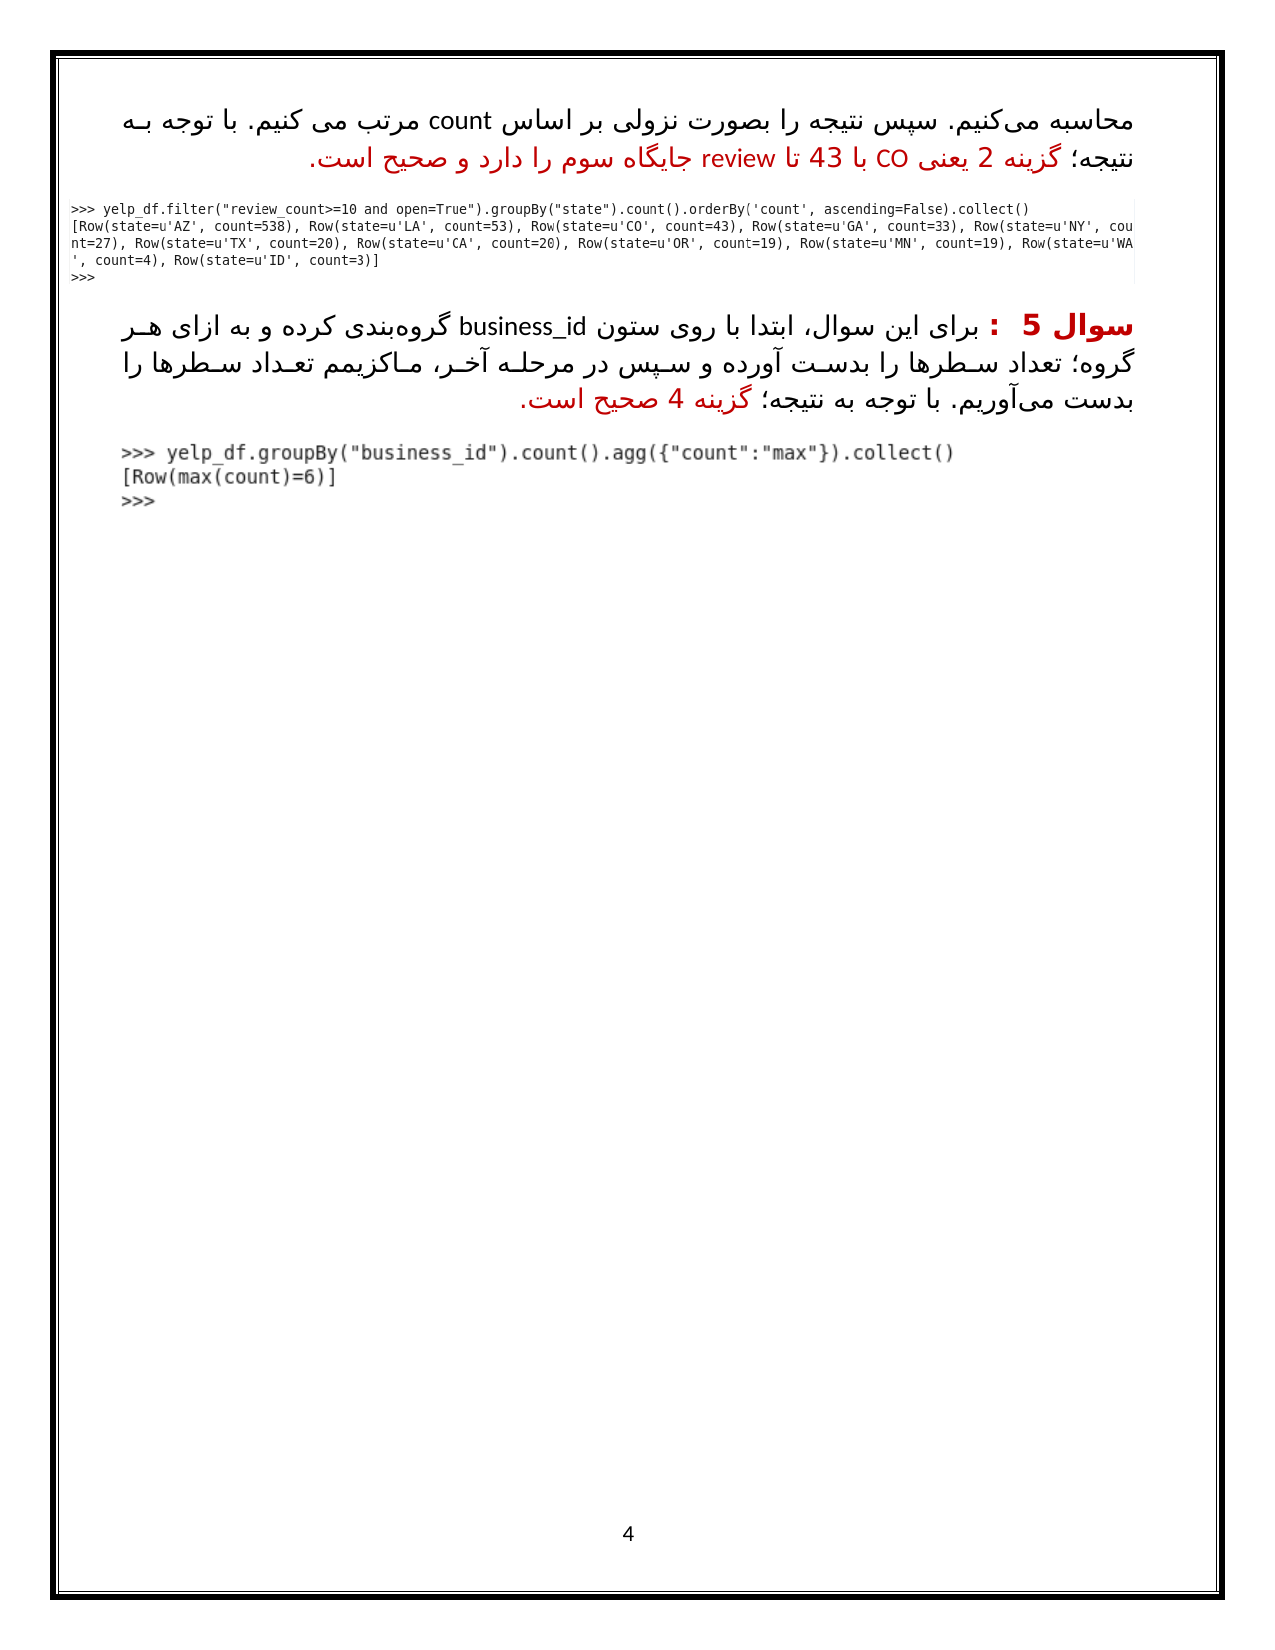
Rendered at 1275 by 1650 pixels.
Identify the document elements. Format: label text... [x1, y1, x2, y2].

text سوال 5 : برای این سوال، ابتدا با روی ستون business_id گروه‌بندی کرده و به ازای هر گروه؛ تعداد سطرها را بدست ‌آورده و سپس در مرحله آخر، ماکزیمم تعداد سطرها را بدست می‌آوریم. با توجه به نتیجه؛ گزینه 4 صحیح است. [122, 308, 1134, 415]
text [122, 103, 1134, 174]
picture [69, 199, 1135, 284]
picture [121, 440, 1010, 512]
